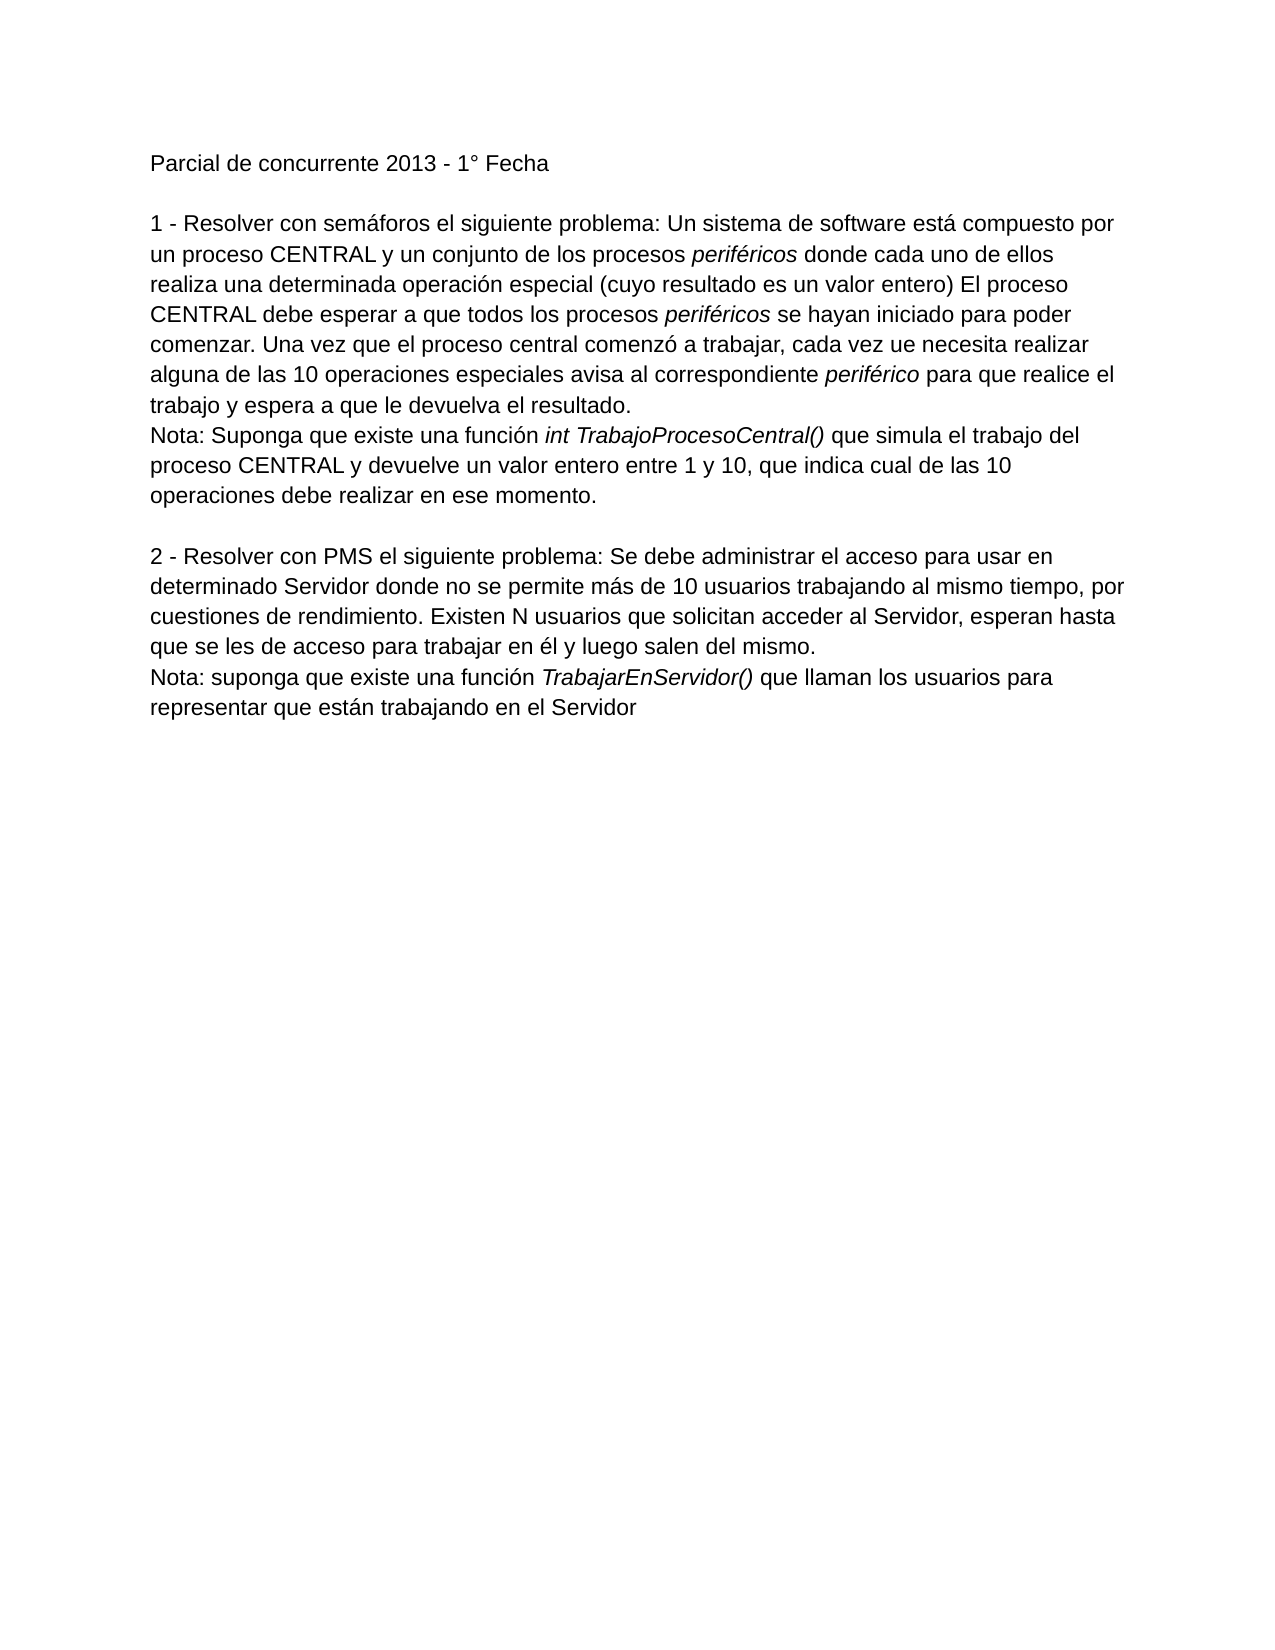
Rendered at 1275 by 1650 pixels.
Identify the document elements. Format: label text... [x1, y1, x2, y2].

text 1 - Resolver con semáforos el siguiente problema: Un sistema de software está compuesto por un proceso CENTRAL y un conjunto de los procesos periféricos donde cada uno de ellos realiza una determinada operación especial (cuyo resultado es un valor entero) El proceso CENTRAL debe esperar a que todos los procesos periféricos se hayan iniciado para poder comenzar. Una vez que el proceso central comenzó a trabajar, cada vez ue necesita realizar alguna de las 10 operaciones especiales avisa al correspondiente periférico para que realice el trabajo y espera a que le devuelva el resultado. [150, 210, 1125, 418]
text Nota: Suponga que existe una función int TrabajoProcesoCentral() que simula el trabajo del proceso CENTRAL y devuelve un valor entero entre 1 y 10, que indica cual de las 10 operaciones debe realizar en ese momento. [150, 422, 1125, 509]
text Parcial de concurrente 2013 - 1° Fecha [150, 150, 1125, 176]
text 2 - Resolver con PMS el siguiente problema: Se debe administrar el acceso para usar en determinado Servidor donde no se permite más de 10 usuarios trabajando al mismo tiempo, por cuestiones de rendimiento. Existen N usuarios que solicitan acceder al Servidor, esperan hasta que se les de acceso para trabajar en él y luego salen del mismo. [150, 543, 1125, 660]
text Nota: suponga que existe una función TrabajarEnServidor() que llaman los usuarios para representar que están trabajando en el Servidor [150, 663, 1125, 720]
